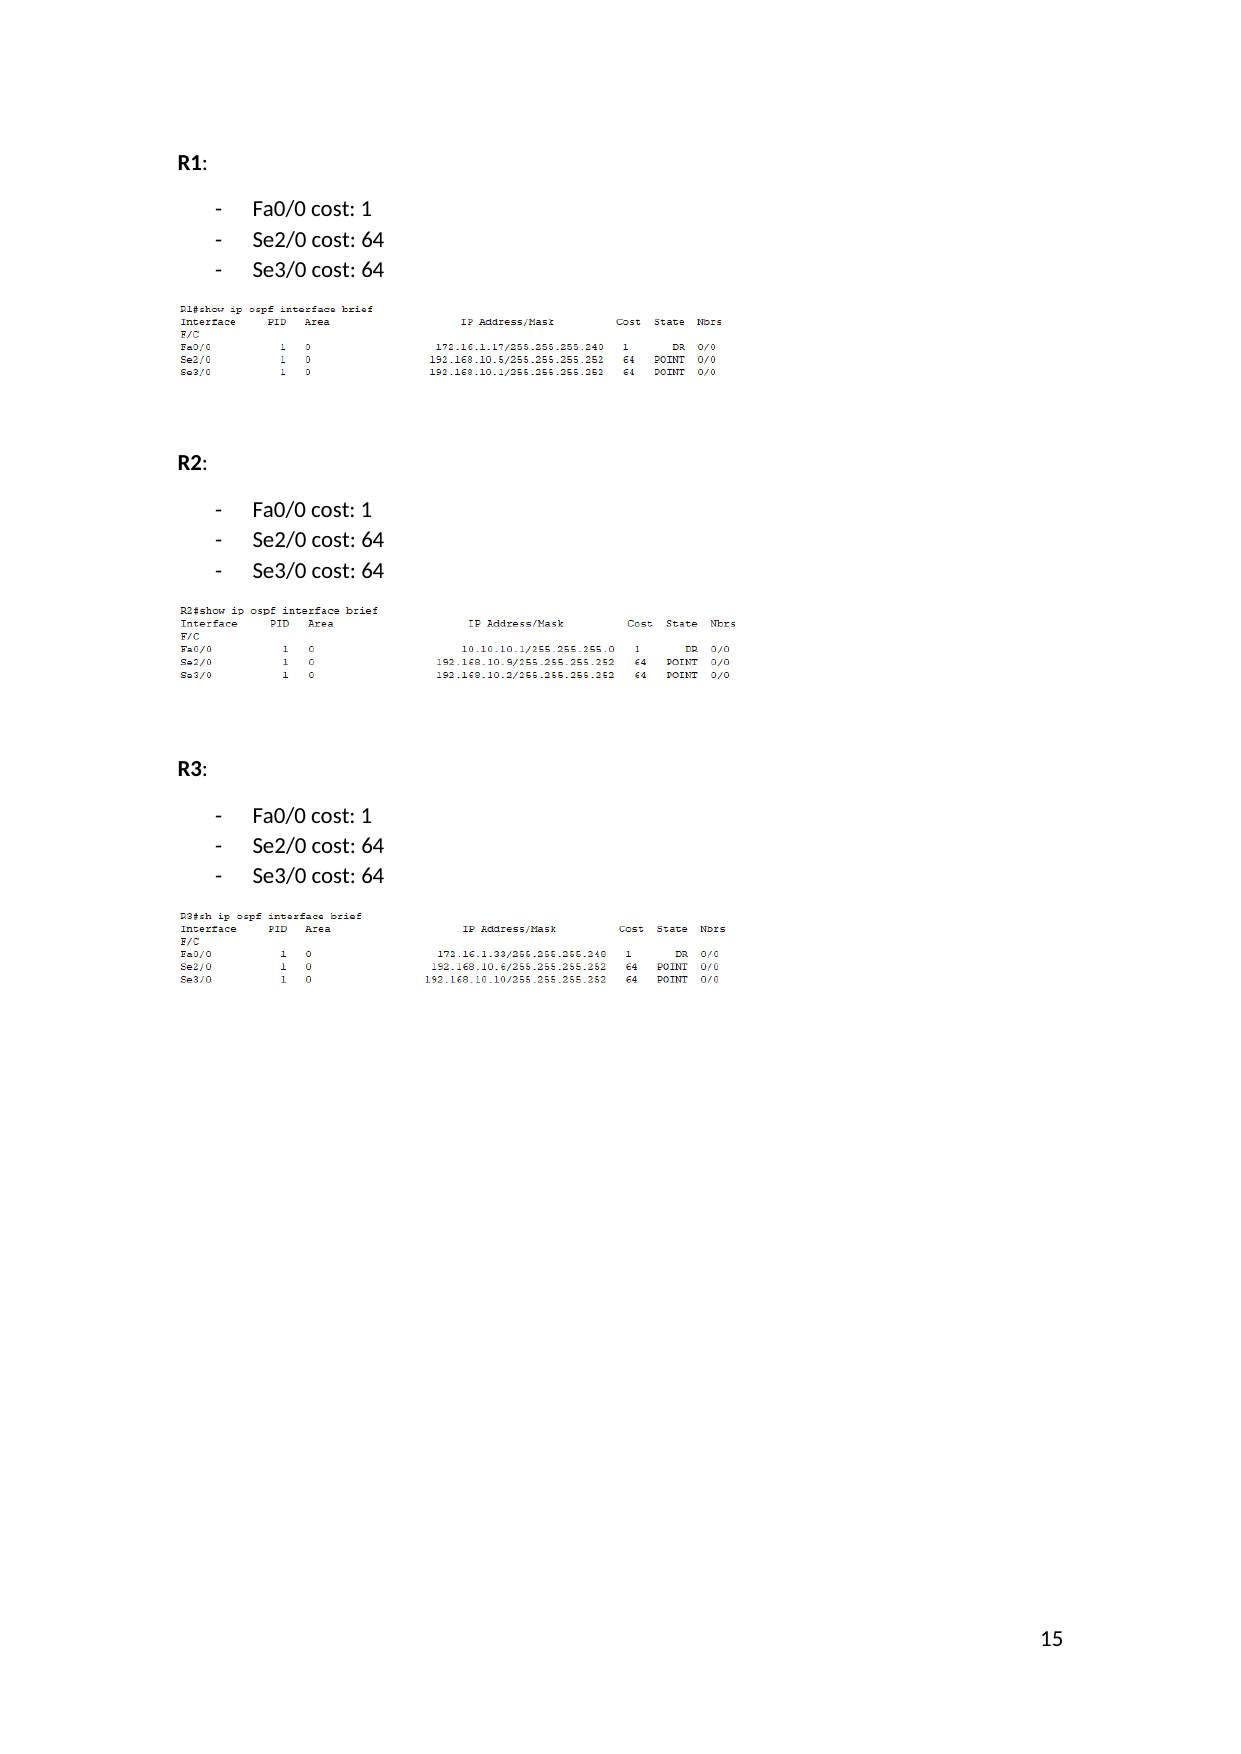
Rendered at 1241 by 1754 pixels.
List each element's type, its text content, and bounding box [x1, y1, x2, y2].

text R3: [177, 754, 1063, 782]
list Fa0/0 cost: 1 [215, 801, 1063, 829]
picture [177, 908, 743, 992]
list Se3/0 cost: 64 [215, 556, 1063, 584]
list Fa0/0 cost: 1 [215, 194, 1063, 222]
list Se2/0 cost: 64 [215, 526, 1063, 553]
list Se2/0 cost: 64 [215, 225, 1063, 253]
text R1: [177, 148, 1063, 176]
list Fa0/0 cost: 1 [215, 495, 1063, 523]
text R2: [177, 448, 1063, 476]
list Se3/0 cost: 64 [215, 861, 1063, 889]
picture [177, 602, 743, 689]
picture [177, 301, 729, 383]
list Se3/0 cost: 64 [215, 255, 1063, 283]
list Se2/0 cost: 64 [215, 831, 1063, 859]
